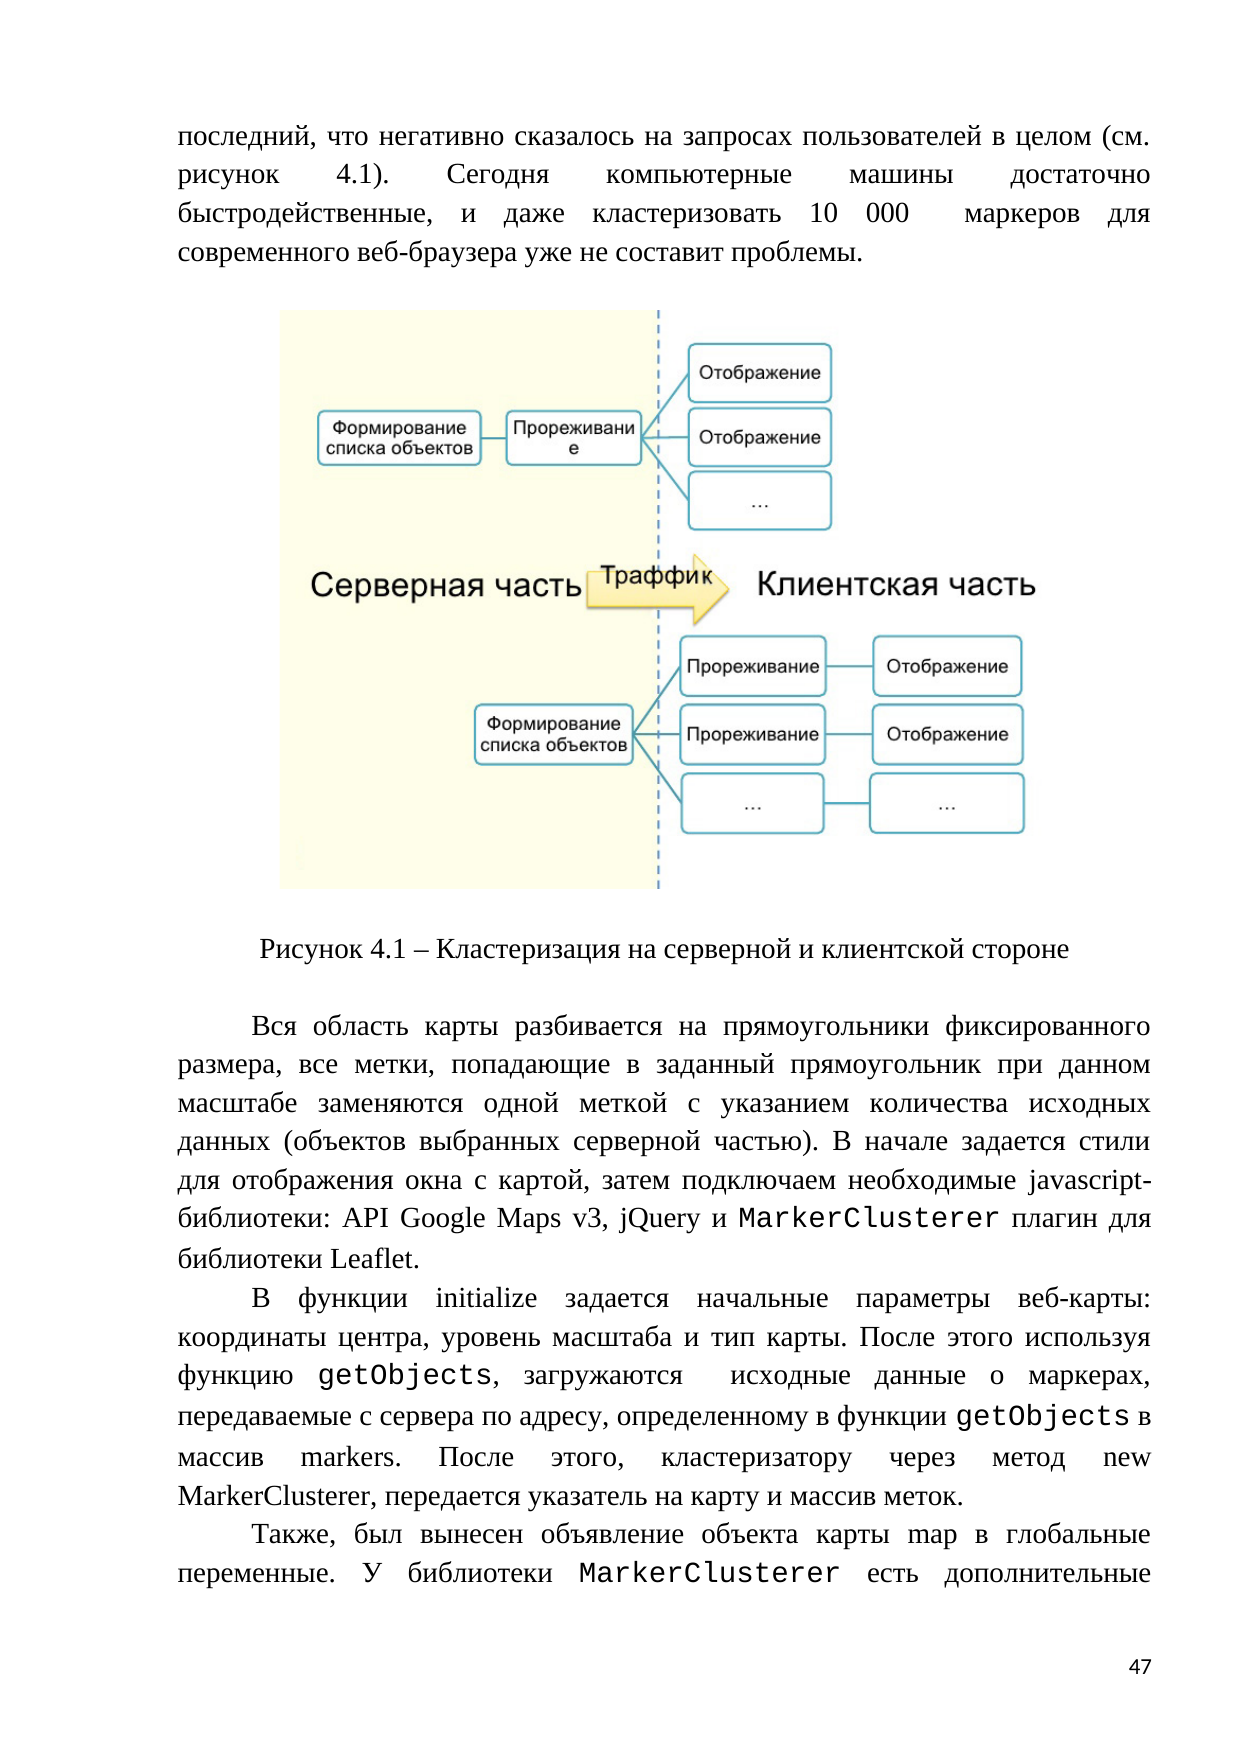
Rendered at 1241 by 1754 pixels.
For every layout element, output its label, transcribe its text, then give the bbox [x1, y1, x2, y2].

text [177, 118, 1152, 267]
picture [279, 310, 1050, 889]
text Вся область карты разбивается на прямоугольники фиксированного размера, все метки, попадающие в заданный прямоугольник при данном масштабе заменяются одной меткой с указанием количества исходных данных (объектов выбранных серверной частью). В начале задается стили для отображения окна с картой, затем подключаем необходимые javascript-библиотеки: API Google Maps v3, jQuery и MarkerClusterer плагин для библиотеки Leaflet. [177, 1008, 1152, 1275]
text Рисунок 4.1 – Кластеризация на серверной и клиентской стороне [177, 931, 1152, 964]
text В функции initialize задается начальные параметры веб-карты: координаты центра, уровень масштаба и тип карты. После этого используя функцию getObjects, загружаются исходные данные о маркерах, передаваемые с сервера по адресу, определенному в функции getObjects в массив markers. После этого, кластеризатору через метод new MarkerClusterer, передается указатель на карту и массив меток. [177, 1280, 1152, 1511]
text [177, 1516, 1152, 1591]
